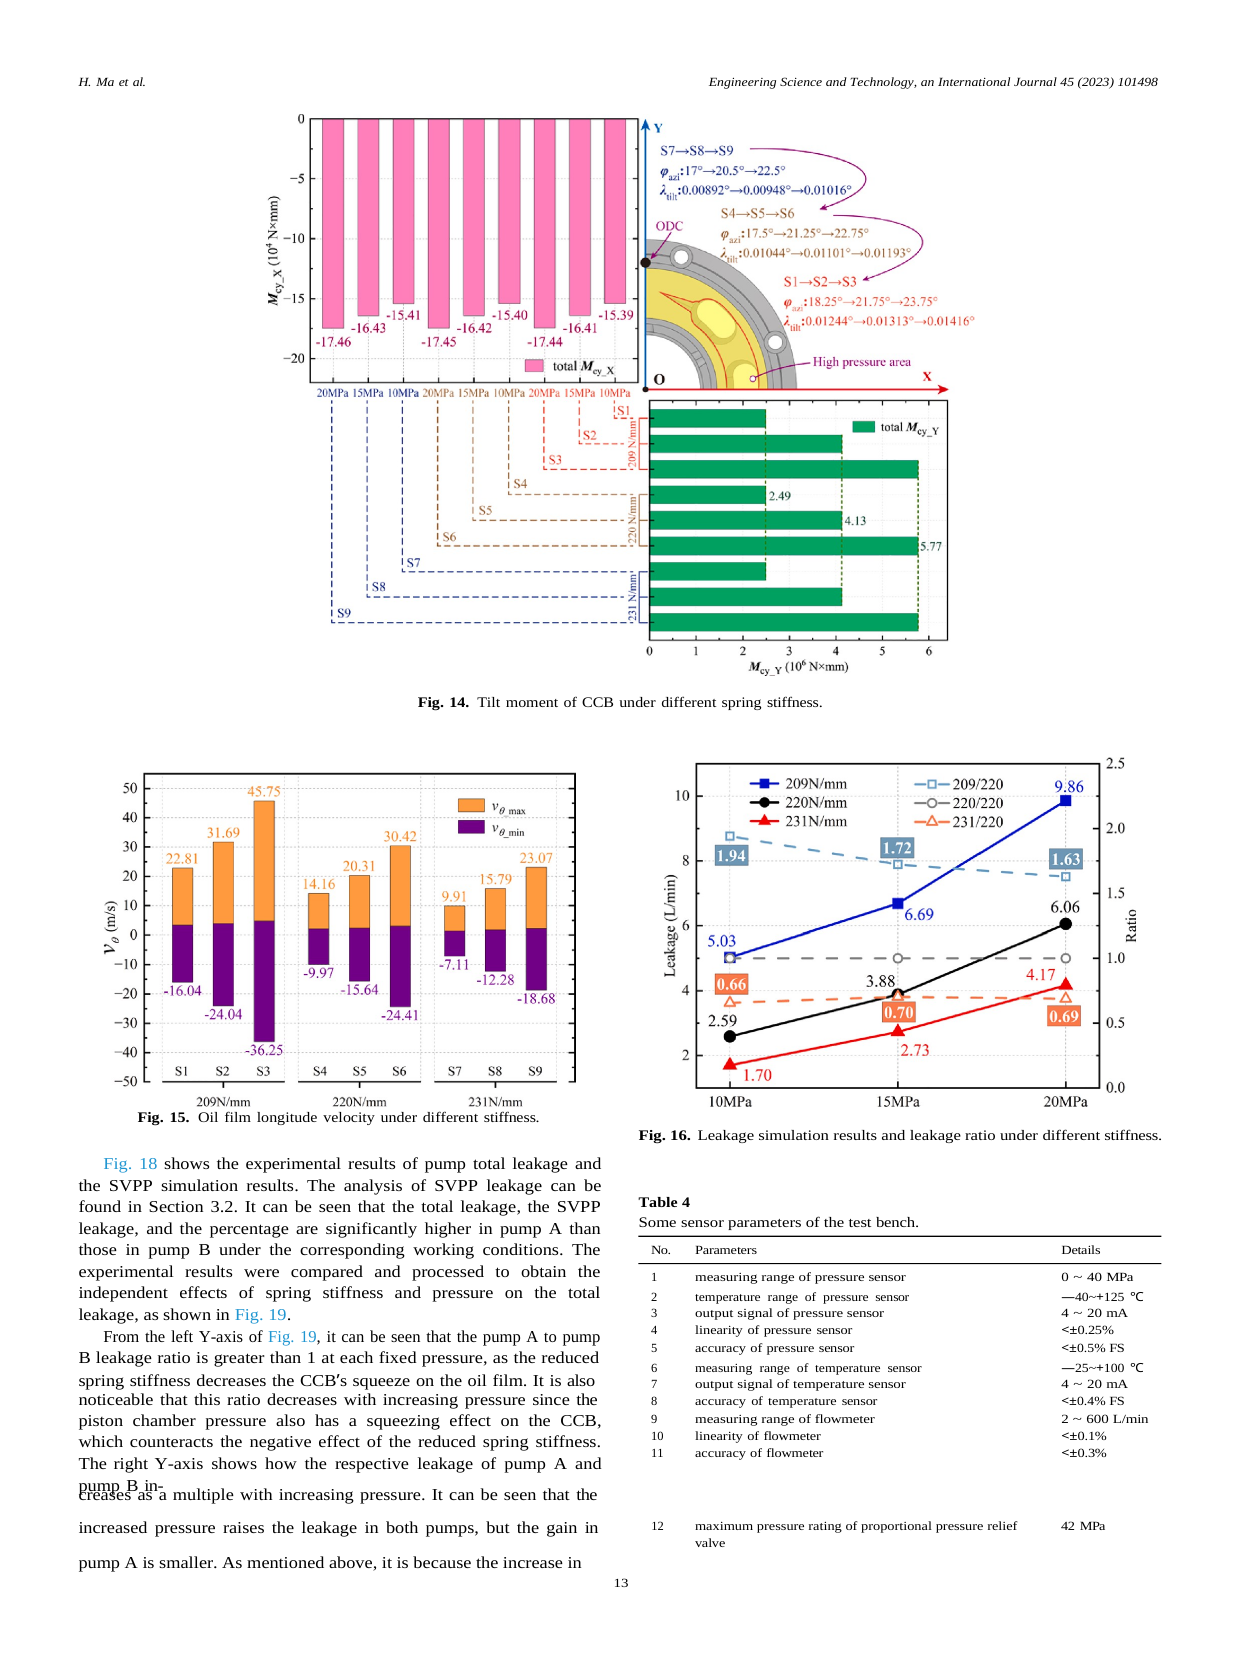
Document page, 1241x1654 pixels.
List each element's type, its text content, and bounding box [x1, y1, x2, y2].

text increased pressure raises the leakage in both pumps, but the gain in [78, 1518, 605, 1537]
list accuracy of flowmeter <±0.3% [651, 1444, 1173, 1461]
text Some sensor parameters of the test bench. [638, 1213, 1173, 1230]
list accuracy of temperature sensor <±0.4% FS [651, 1392, 1173, 1409]
text No. Parameters Details [651, 1243, 1173, 1257]
text Fig. 16. Leakage simulation results and leakage ratio under different stiffness. [638, 1127, 1173, 1143]
picture [663, 757, 1137, 1107]
list maximum pressure rating of proportional pressure relief valve [651, 1518, 1027, 1550]
list measuring range of pressure sensor 0 ~ 40 MPa [651, 1270, 1173, 1284]
list measuring range of flowmeter 2 ~ 600 L/min [651, 1412, 1173, 1426]
text From the left Y-axis of Fig. 19, it can be seen that the pump A to pump B leakage ratio is greater than 1 at each fixed pressure, as the reduced spring stiffness decreases the CCB’s squeeze on the oil film. It is also [78, 1326, 601, 1391]
list output signal of temperature sensor 4 ~ 20 mA [651, 1377, 1173, 1391]
list linearity of flowmeter <±0.1% [651, 1427, 1173, 1444]
text Fig. 18 shows the experimental results of pump total leakage and the SVPP simulation results. The analysis of SVPP leakage can be found in Section 3.2. It can be seen that the total leakage, the SVPP leakage, and the percentage are significantly higher in pump A than those in pump B under the corresponding working conditions. The experimental results were compared and processed to obtain the independent effects of spring stiffness and pressure on the total leakage, as shown in Fig. 19. [78, 1154, 601, 1324]
list measuring range of temperature sensor —25~+100 ℃ [651, 1356, 1173, 1377]
text Fig. 14. Tilt moment of CCB under different spring stiffness. [67, 694, 1173, 711]
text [78, 1553, 605, 1572]
picture [103, 772, 576, 1107]
text 42 MPa [1061, 1518, 1173, 1533]
text noticeable that this ratio decreases with increasing pressure since the [78, 1394, 605, 1408]
picture [265, 114, 975, 676]
list temperature range of pressure sensor —40~+125 ℃ [651, 1285, 1173, 1306]
text Table 4 [638, 1193, 1173, 1210]
list accuracy of pressure sensor <±0.5% FS [651, 1338, 1173, 1356]
list output signal of pressure sensor 4 ~ 20 mA [651, 1306, 1173, 1320]
list linearity of pressure sensor <±0.25% [651, 1321, 1173, 1338]
text Fig. 15. Oil film longitude velocity under different stiffness. [137, 1109, 605, 1126]
text piston chamber pressure also has a squeezing effect on the CCB, which counteracts the negative effect of the reduced spring stiffness. The right Y-axis shows how the respective leakage of pump A and pump B in- [78, 1411, 601, 1494]
